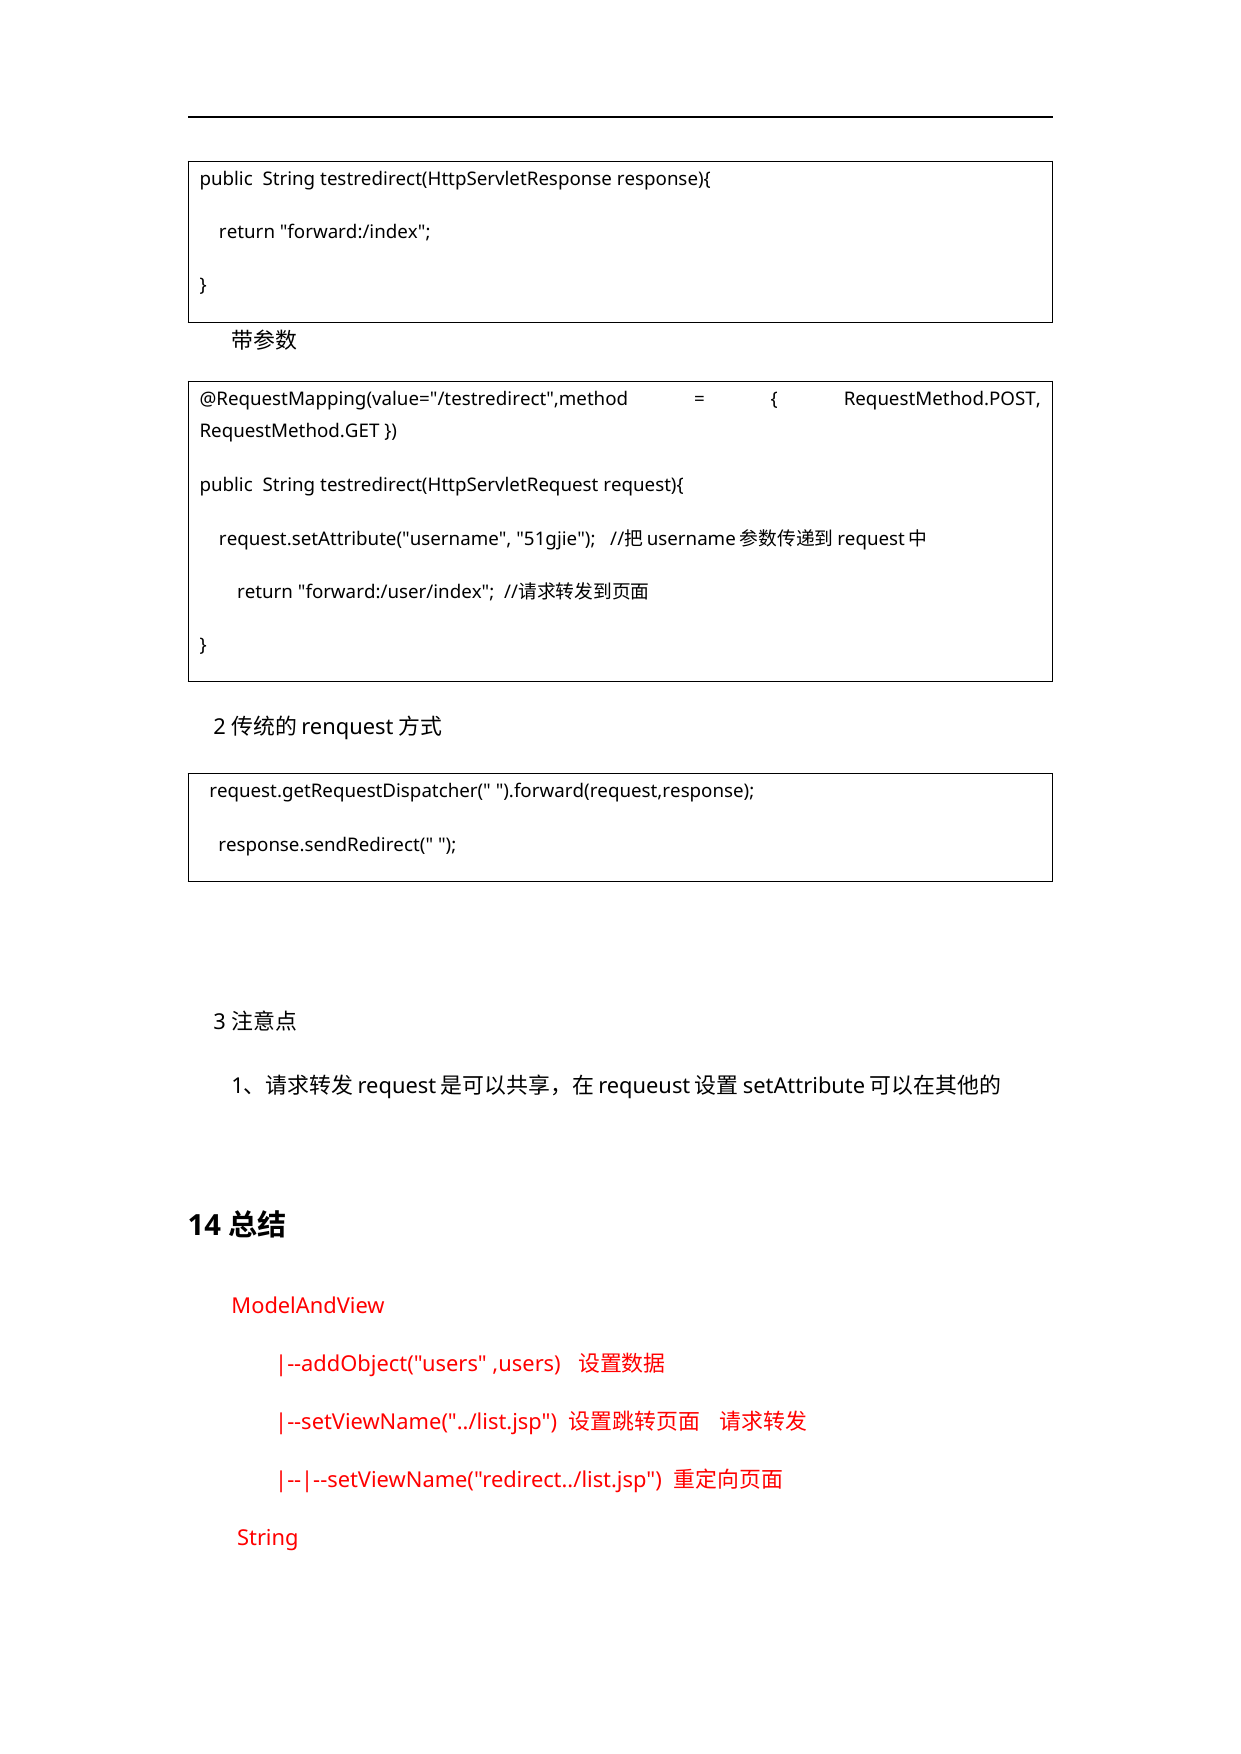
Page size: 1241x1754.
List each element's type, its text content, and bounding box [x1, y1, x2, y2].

text |--setViewName("../list.jsp") 设置跳转页面 请求转发 [187, 1404, 1053, 1437]
text String [187, 1520, 1053, 1553]
text ModelAndView [187, 1288, 1053, 1321]
subtitle 注意点 [187, 1004, 1053, 1036]
table_header @RequestMapping(value="/testredirect",method = { RequestMethod.POST, RequestMethod.GET }) public String testredirect(HttpServletRequest request){ request.setAttribute("username", "51gjie"); //把username参数传递到request中 return "forward:/user/index"; //请求转发到页面 } [189, 382, 1052, 681]
subtitle 传统的renquest方式 [187, 709, 1053, 741]
subtitle 总结 [187, 1190, 1053, 1255]
text 带参数 [187, 323, 1053, 355]
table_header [189, 162, 1052, 322]
table_header request.getRequestDispatcher(" ").forward(request,response); response.sendRedirect(" "); [189, 774, 1052, 881]
text |--addObject("users" ,users) 设置数据 [187, 1346, 1053, 1378]
text |--|--setViewName("redirect../list.jsp") 重定向页面 [187, 1462, 1053, 1494]
text 1、请求转发request是可以共享，在requeust设置setAttribute可以在其他的 [187, 1068, 1053, 1100]
